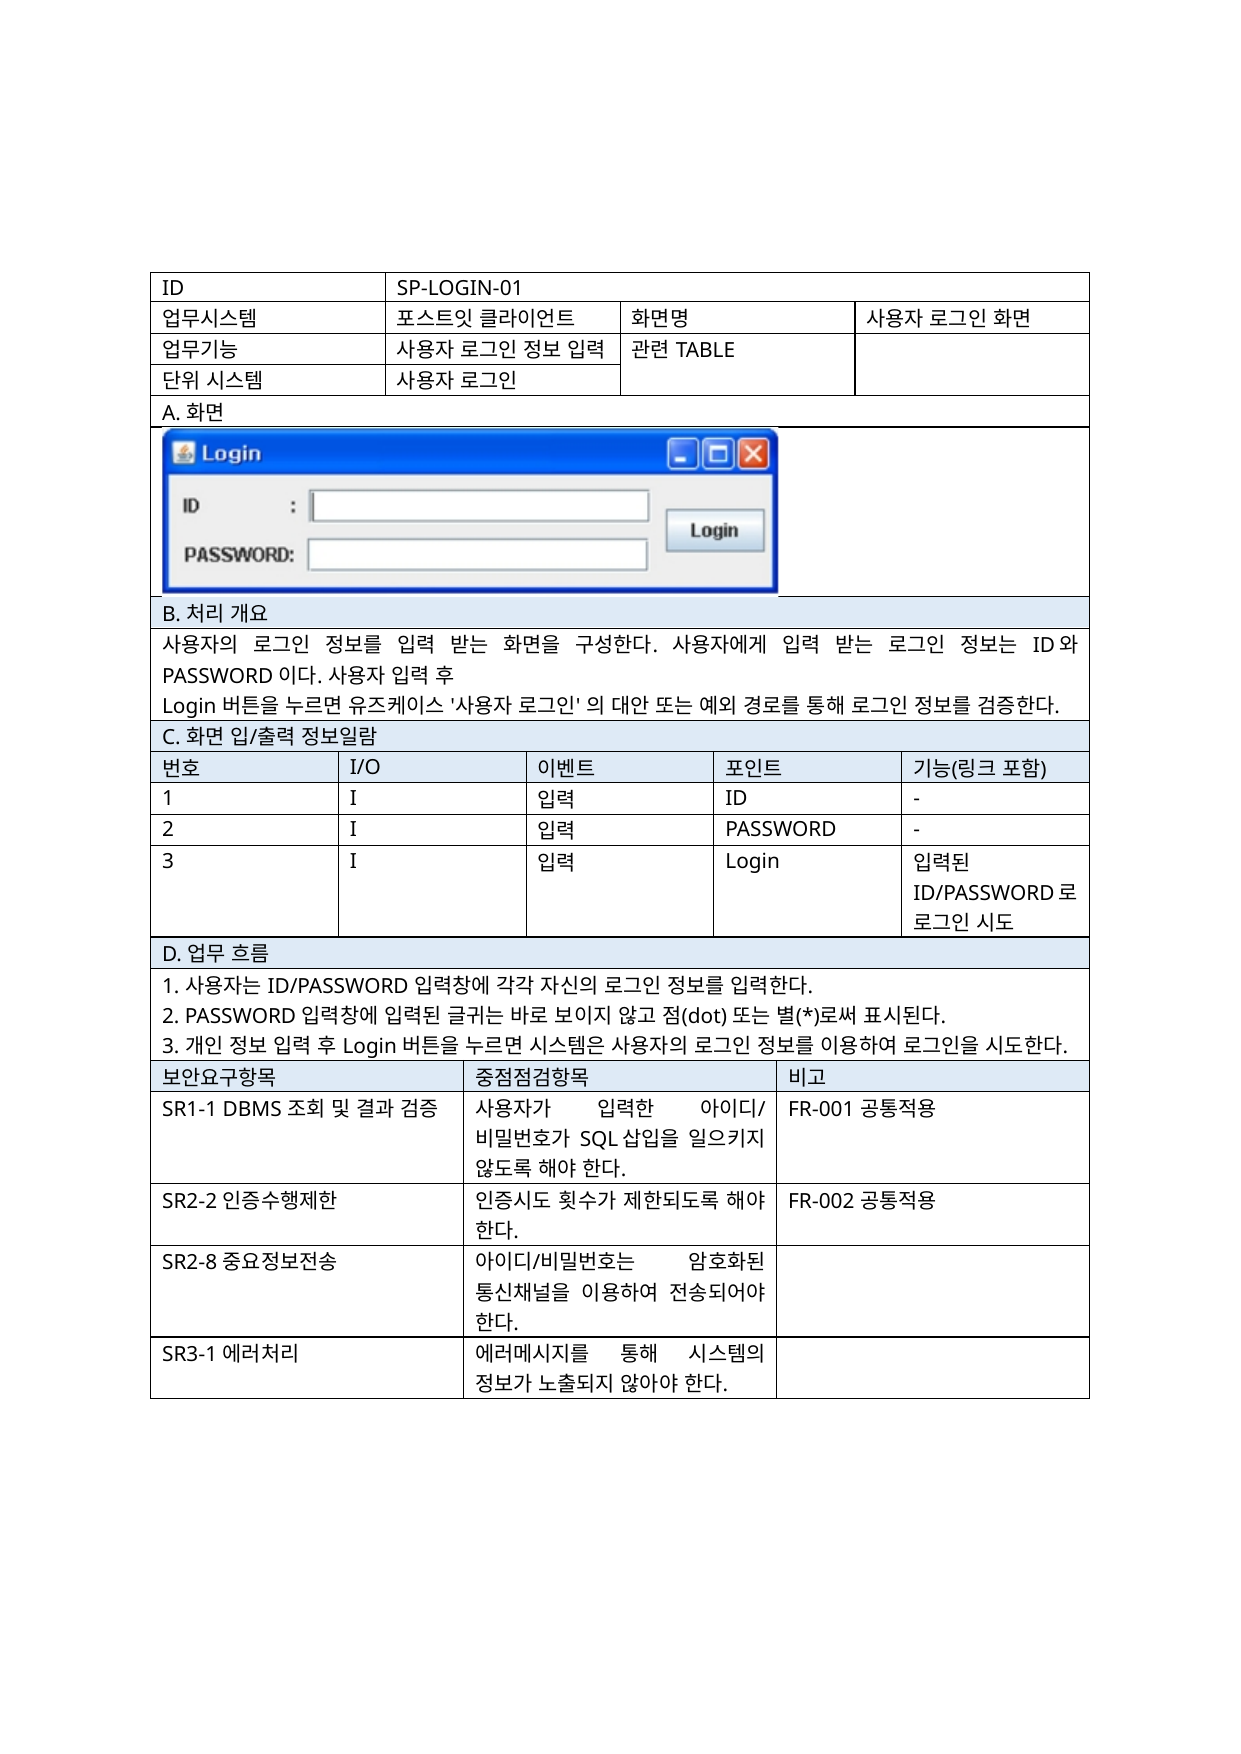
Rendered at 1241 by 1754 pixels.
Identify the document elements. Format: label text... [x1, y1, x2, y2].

table_cell 사용자의 로그인 정보를 입력 받는 화면을 구성한다. 사용자에게 입력 받는 로그인 정보는 ID와 PASSWORD 이다. 사용자 입력 후 Login 버튼을 누르면 유즈케이스 '사용자 로그인' 의 대안 또는 예외 경로를 통해 로그인 정보를 검증한다. [151, 629, 1089, 719]
table_cell - [902, 783, 1089, 813]
table_header SP‐LOGIN‐01 [386, 273, 1089, 301]
table_cell [151, 428, 161, 596]
table_cell FR‐001 공통적용 [777, 1092, 1089, 1183]
table_cell 기능(링크 포함) [902, 752, 1089, 782]
table_cell SR3‐1 에러처리 [151, 1338, 463, 1398]
table_cell D. 업무 흐름 [151, 938, 1089, 968]
table_cell 1. 사용자는 ID/PASSWORD 입력창에 각각 자신의 로그인 정보를 입력한다. 2. PASSWORD 입력창에 입력된 글귀는 바로 보이지 않고 점(dot) 또는 별(*)로써 표시된다. 3. 개인 정보 입력 후 Login 버튼을 누르면 시스템은 사용자의 로그인 정보를 이용하여 로그인을 시도한다. [151, 969, 1089, 1060]
table_cell 보안요구항목 [151, 1061, 463, 1091]
table_cell 업무시스템 [151, 302, 385, 332]
table_cell 단위 시스템 [151, 365, 385, 395]
table_cell - [902, 815, 1089, 845]
table_cell 이벤트 [527, 752, 713, 782]
table_cell 포인트 [714, 752, 901, 782]
table_cell 화면명 [621, 302, 854, 332]
table_cell SR2‐8 중요정보전송 [151, 1246, 463, 1336]
table_cell 1 [151, 783, 338, 813]
table_cell SR2‐2 인증수행제한 [151, 1184, 463, 1244]
table_cell 업무기능 [151, 334, 385, 364]
table_cell 사용자 로그인 정보 입력 [386, 334, 620, 364]
table_cell A. 화면 [151, 396, 1089, 426]
table_cell 사용자 로그인 화면 [856, 302, 1089, 332]
table_cell 입력된 ID/PASSWORD로 로그인 시도 [902, 846, 1089, 936]
table_cell 3 [151, 846, 338, 936]
table_cell 포스트잇 클라이언트 [386, 302, 620, 332]
table_header ID [151, 273, 385, 301]
table_cell 아이디/비밀번호는 암호화된 통신채널을 이용하여 전송되어야 한다. [464, 1246, 776, 1336]
table_cell 인증시도 횟수가 제한되도록 해야 한다. [464, 1184, 776, 1244]
table_cell [779, 428, 1089, 596]
table_cell 중점점검항목 [464, 1061, 776, 1091]
table_cell C. 화면 입/출력 정보일람 [151, 721, 1089, 751]
table_cell 입력 [527, 846, 713, 936]
table_cell ID [714, 783, 901, 813]
picture [161, 427, 779, 597]
table_cell 관련 TABLE [621, 334, 854, 395]
table_cell 에러메시지를 통해 시스템의 정보가 노출되지 않아야 한다. [464, 1338, 776, 1398]
table_cell 사용자 로그인 [386, 365, 620, 395]
table_cell 입력 [527, 783, 713, 813]
table_cell I [339, 783, 526, 813]
table_cell [777, 1246, 1089, 1336]
table_cell [856, 334, 1089, 395]
table_cell I [339, 846, 526, 936]
table_cell B. 처리 개요 [151, 597, 1089, 627]
table_cell 번호 [151, 752, 338, 782]
table_cell FR‐002 공통적용 [777, 1184, 1089, 1244]
table_cell Login [714, 846, 901, 936]
table_cell 입력 [527, 815, 713, 845]
table_cell I/O [339, 752, 526, 782]
table_cell 2 [151, 815, 338, 845]
table_cell SR1‐1 DBMS 조회 및 결과 검증 [151, 1092, 463, 1183]
table_cell I [339, 815, 526, 845]
table_cell 사용자가 입력한 아이디/비밀번호가 SQL삽입을 일으키지 않도록 해야 한다. [464, 1092, 776, 1183]
table_cell [777, 1338, 1089, 1398]
table_cell PASSWORD [714, 815, 901, 845]
table_cell 비고 [777, 1061, 1089, 1091]
